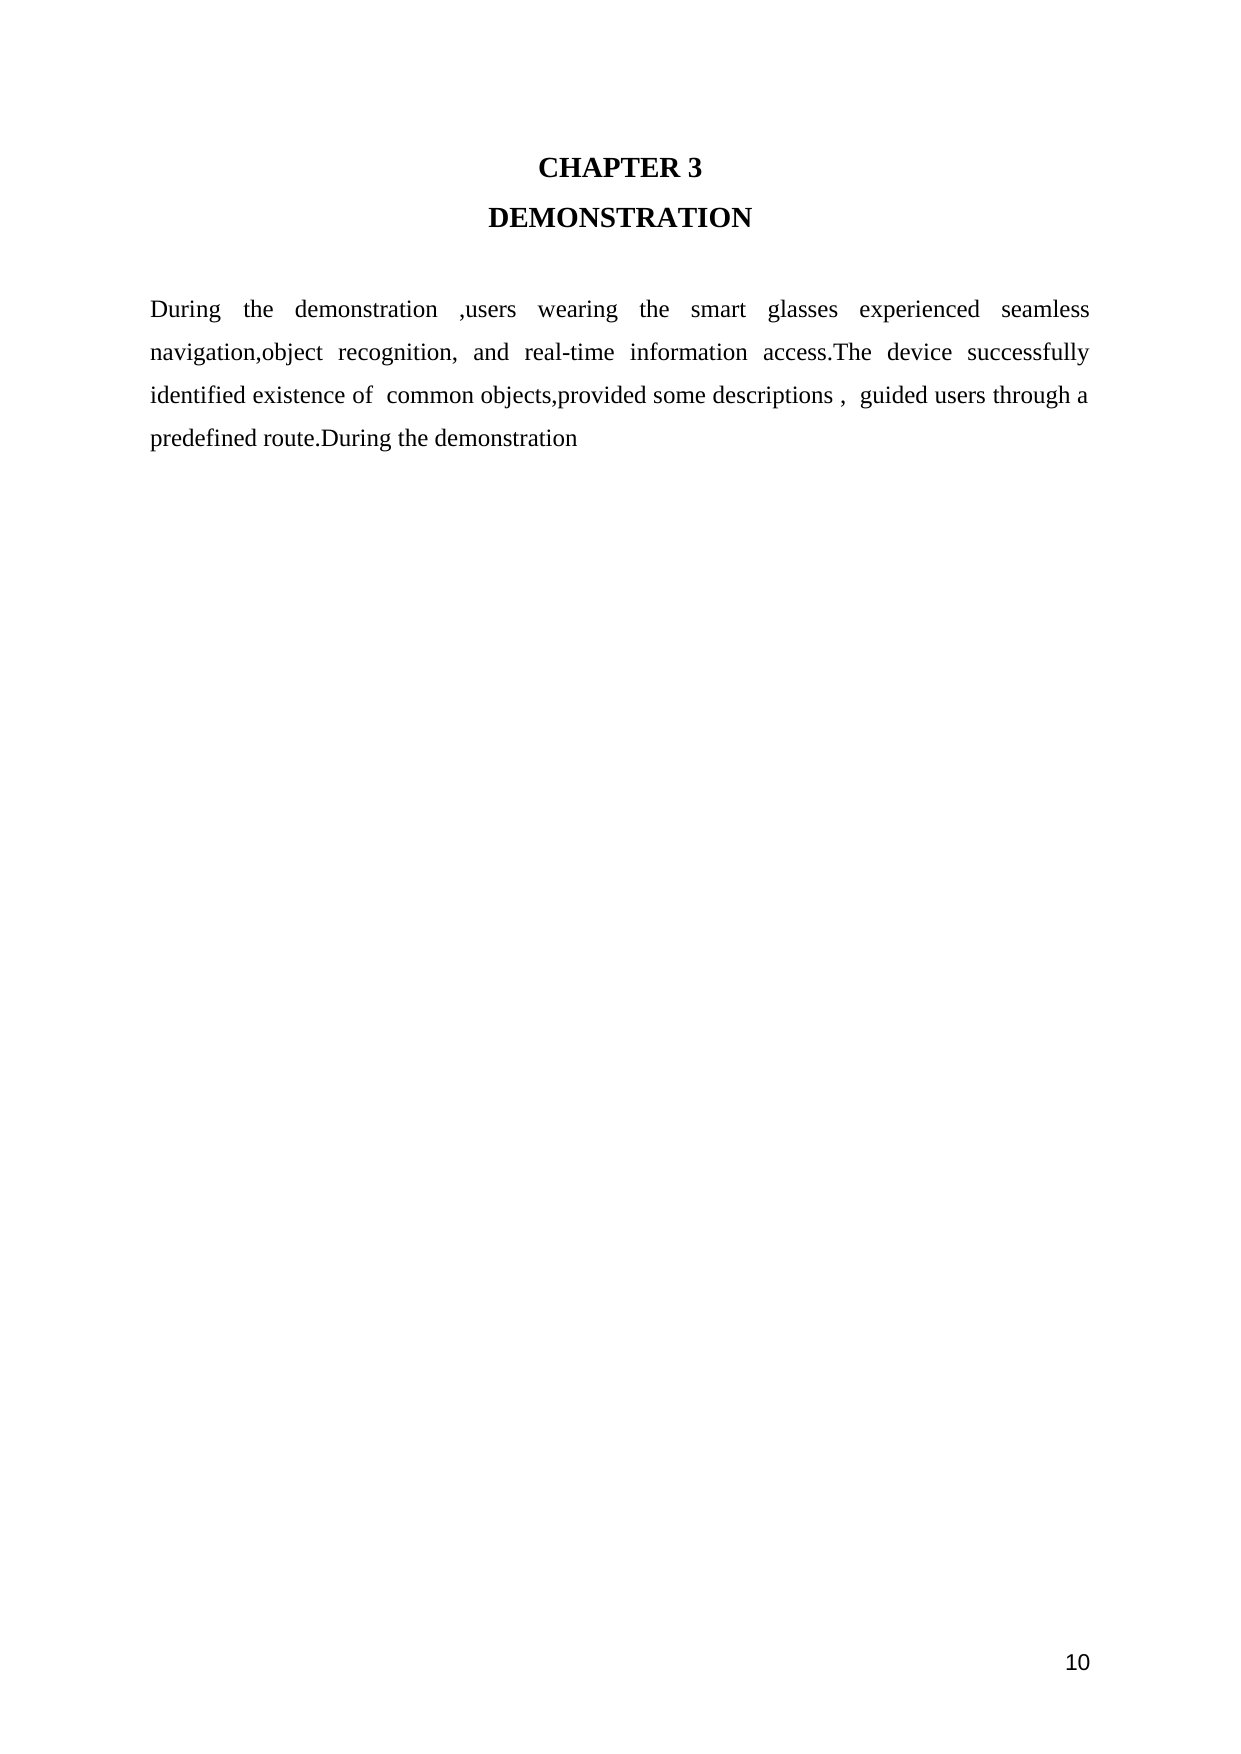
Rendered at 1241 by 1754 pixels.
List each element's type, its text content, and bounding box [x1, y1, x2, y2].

text DEMONSTRATION [150, 200, 1090, 234]
text CHAPTER 3 [150, 150, 1090, 183]
text During the demonstration ,users wearing the smart glasses experienced seamless navigation,object recognition, and real-time information access.The device successfully identified existence of common objects,provided some descriptions , guided users through a predefined route.During the demonstration [150, 294, 1090, 452]
